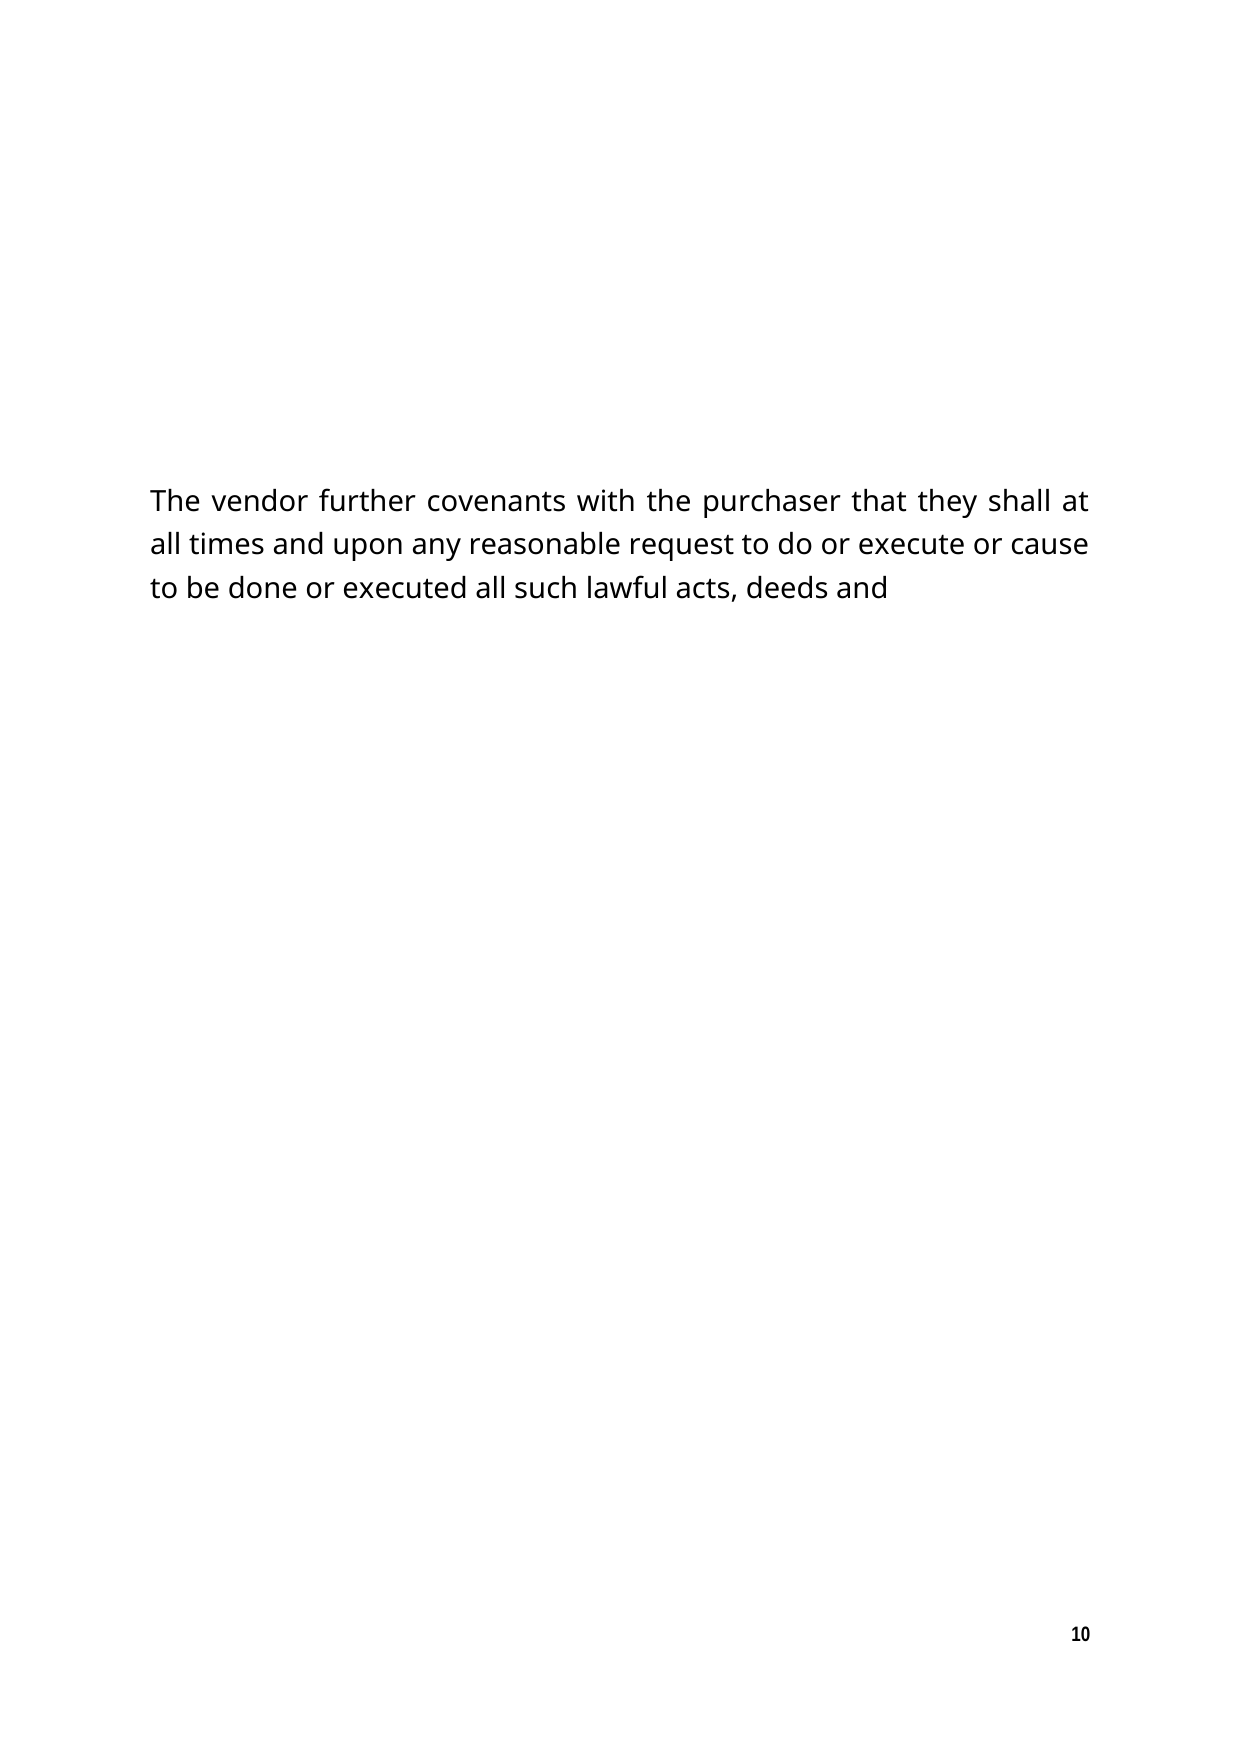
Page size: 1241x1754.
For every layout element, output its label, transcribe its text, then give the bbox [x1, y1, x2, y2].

text The vendor further covenants with the purchaser that they shall at all times and upon any reasonable request to do or execute or cause to be done or executed all such lawful acts, deeds and things, whatsoever, for further and more perfectly conveying the schedule property and every part thereof to the purchaser. [150, 480, 1090, 607]
